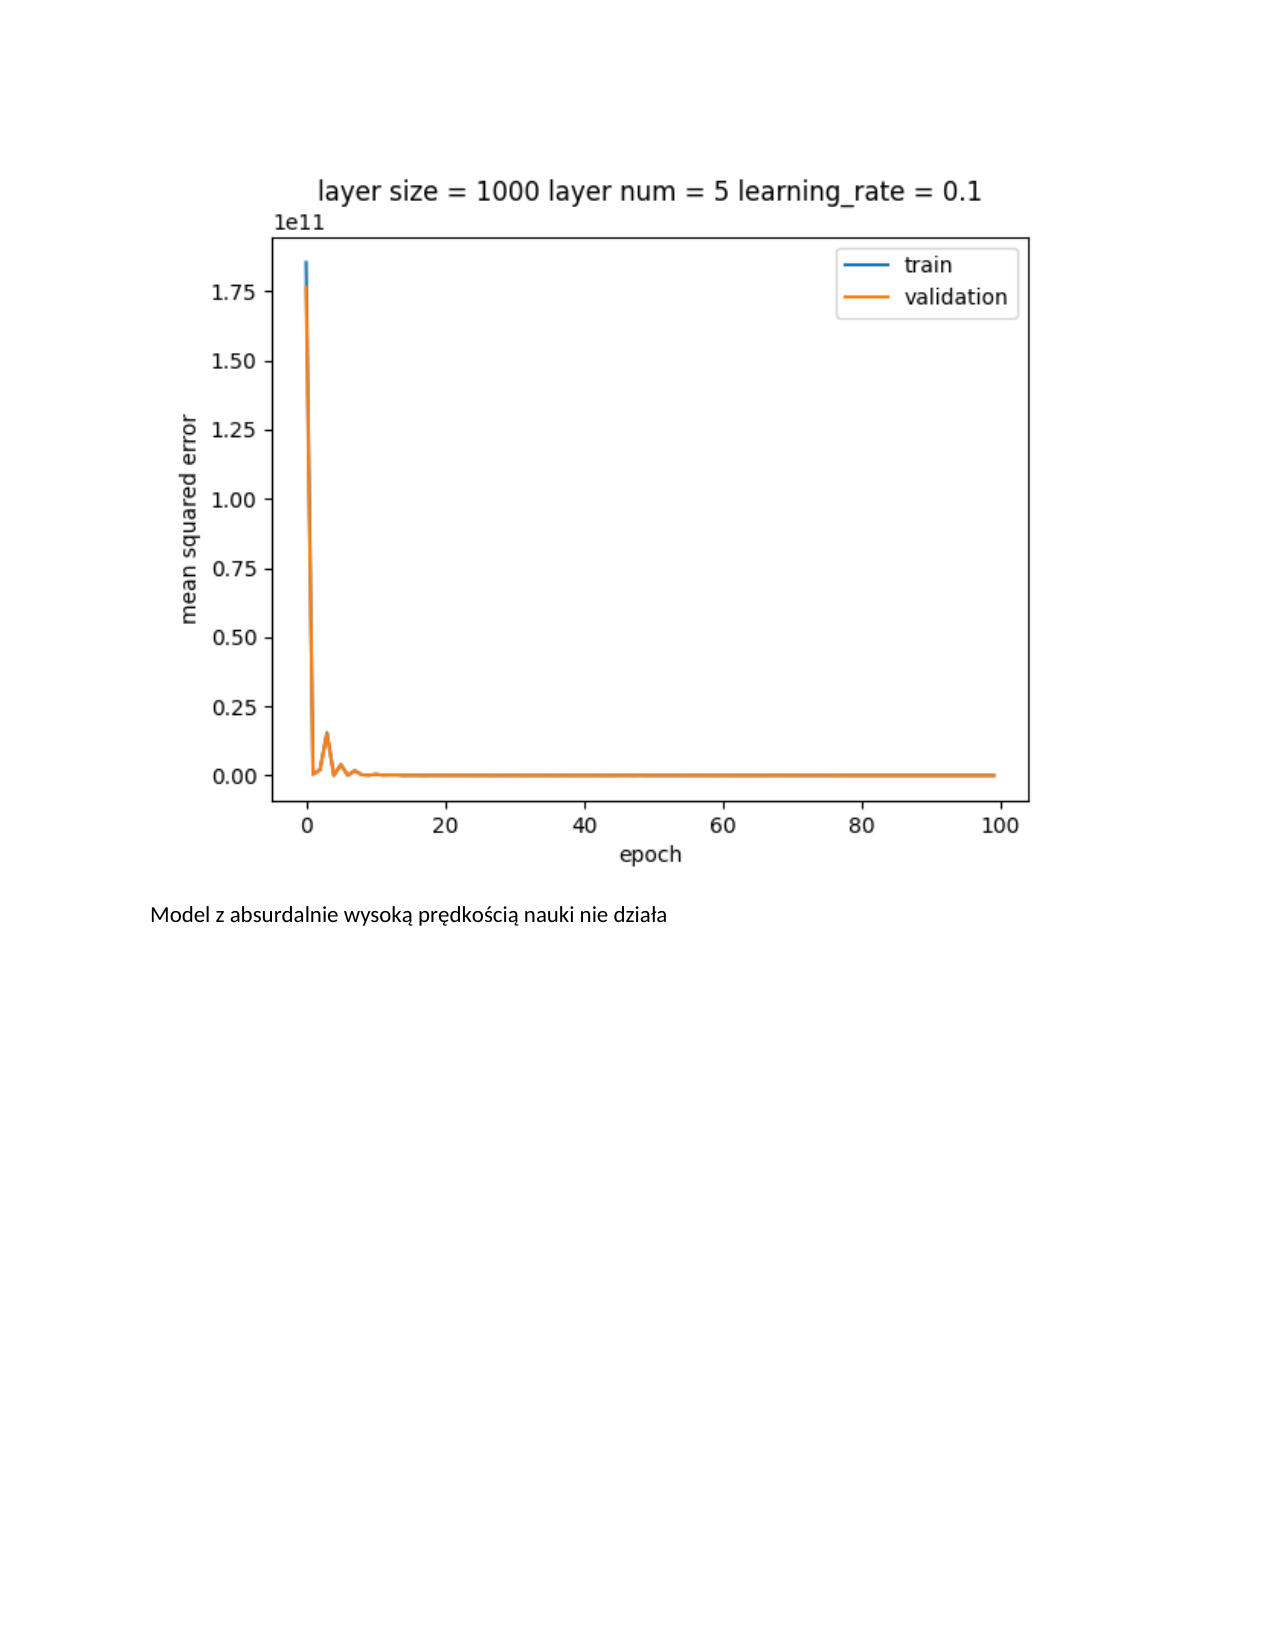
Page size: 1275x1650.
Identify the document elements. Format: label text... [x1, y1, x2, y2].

text Model z absurdalnie wysoką prędkością nauki nie działa [150, 900, 1125, 928]
picture [150, 150, 1125, 882]
